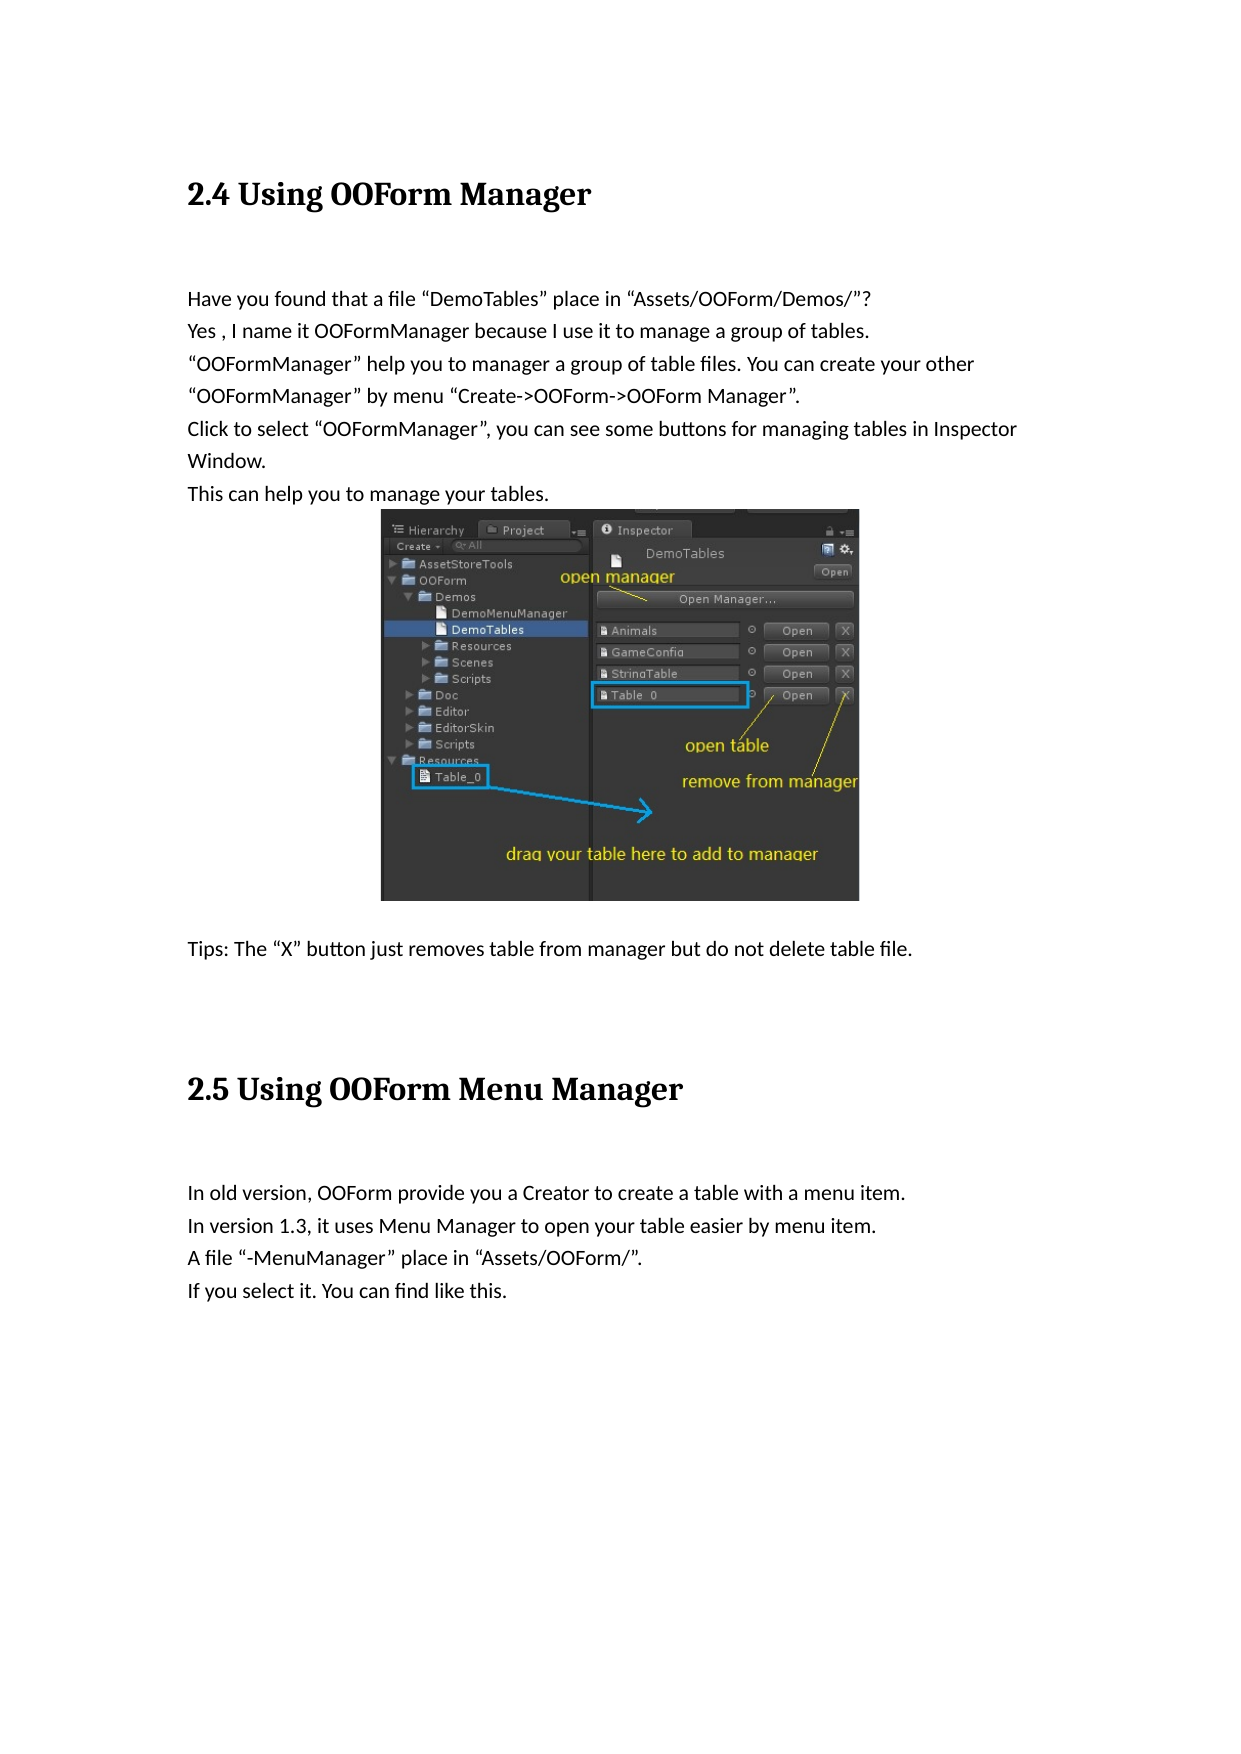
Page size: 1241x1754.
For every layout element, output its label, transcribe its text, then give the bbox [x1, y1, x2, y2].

text “OOFormManager” help you to manager a group of table files. You can create your other “OOFormManager” by menu “Create->OOForm->OOForm Manager”. [187, 347, 1053, 412]
subtitle 2.5 Using OOForm Menu Manager [187, 1057, 1053, 1122]
text If you select it. You can find like this. [187, 1274, 1053, 1307]
text Tips: The “X” button just removes table from manager but do not delete table file. [187, 932, 1053, 964]
text This can help you to manage your tables. [187, 477, 1053, 509]
text A file “-MenuManager” place in “Assets/OOForm/”. [187, 1242, 1053, 1274]
text Click to select “OOFormManager”, you can see some buttons for managing tables in Inspector Window. [187, 412, 1053, 477]
text In old version, OOForm provide you a Creator to create a table with a menu item. [187, 1177, 1053, 1209]
subtitle 2.4 Using OOForm Manager [187, 162, 1053, 227]
text Have you found that a file “DemoTables” place in “Assets/OOForm/Demos/”? [187, 282, 1053, 314]
picture [380, 509, 860, 901]
text Yes , I name it OOFormManager because I use it to manage a group of tables. [187, 314, 1053, 347]
text In version 1.3, it uses Menu Manager to open your table easier by menu item. [187, 1209, 1053, 1242]
